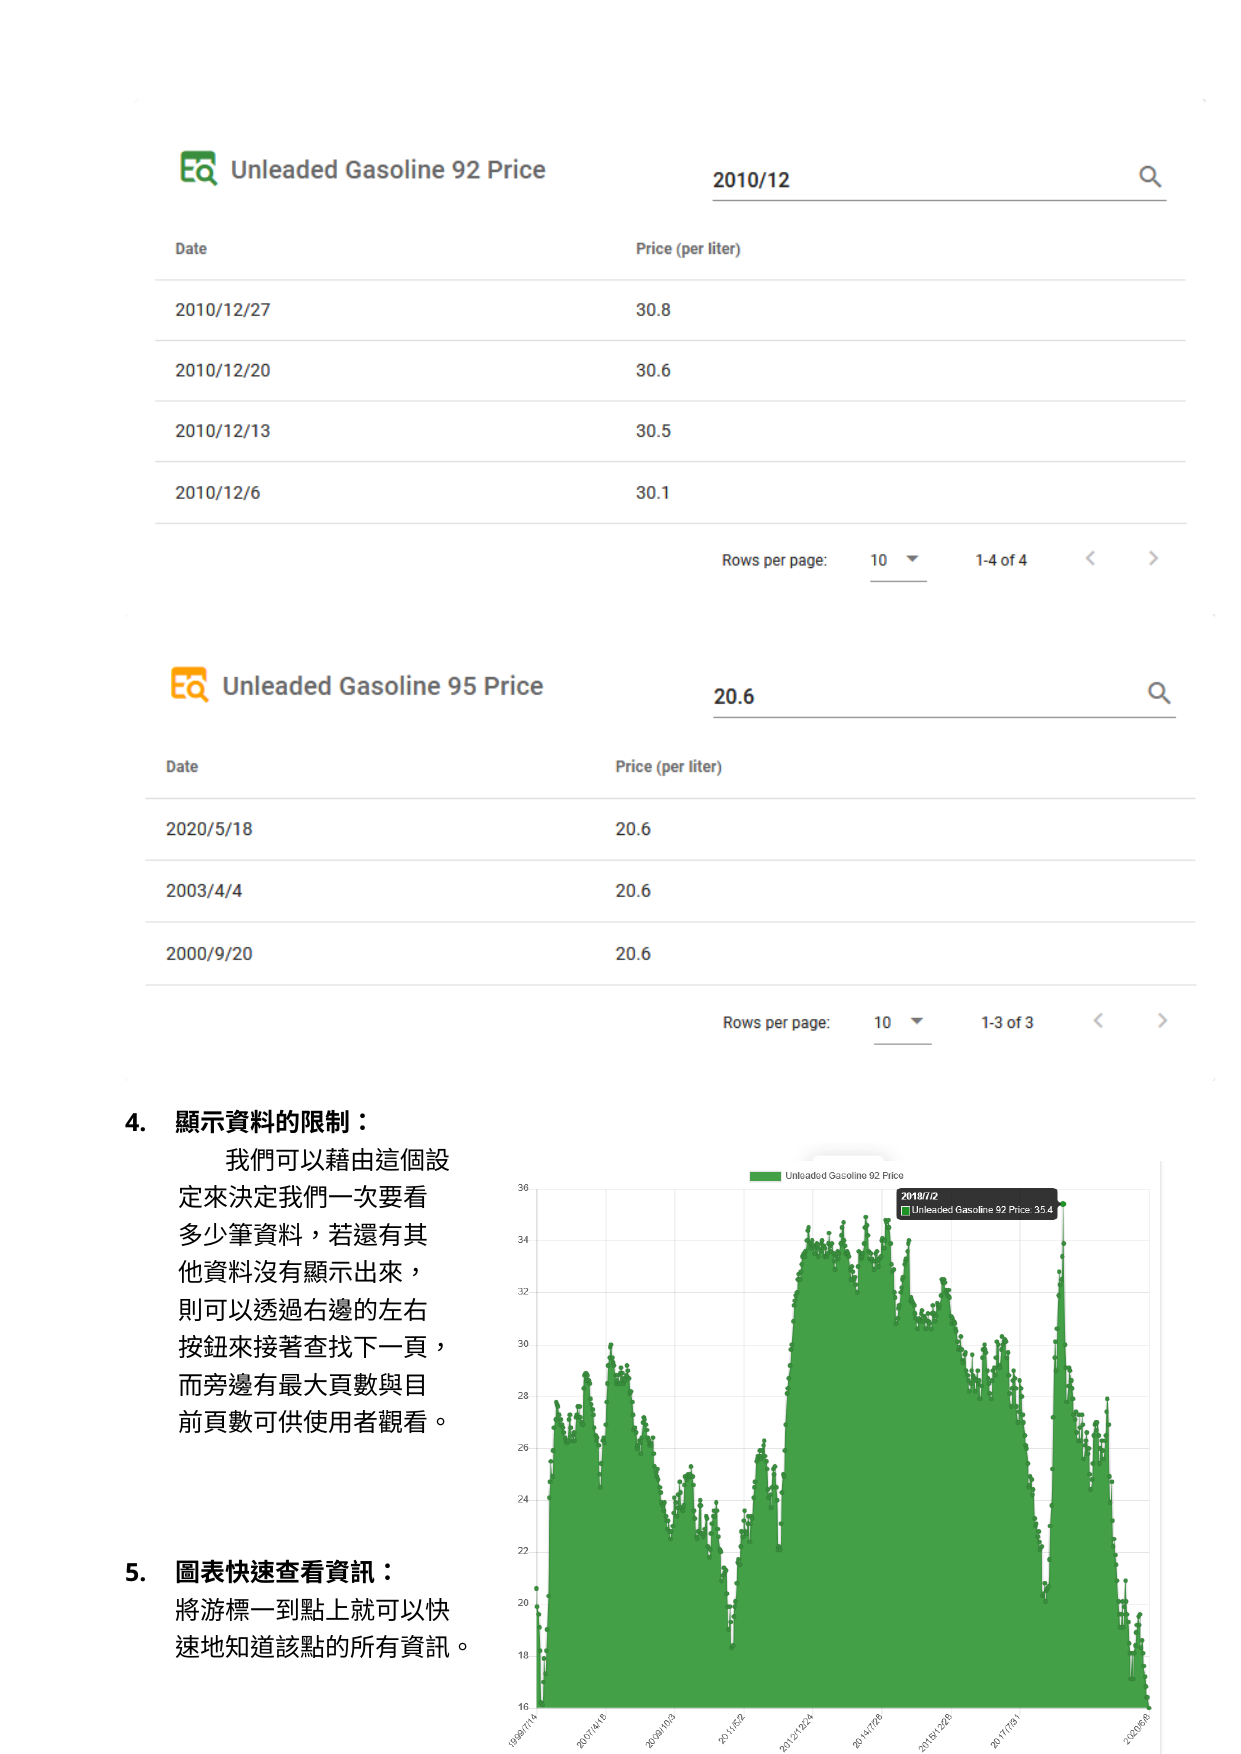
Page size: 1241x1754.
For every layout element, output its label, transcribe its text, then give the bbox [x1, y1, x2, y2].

list 圖表快速查看資訊： [125, 1552, 490, 1589]
picture [125, 614, 1216, 1081]
list 顯示資料的限制： [125, 1102, 1165, 1139]
list 將游標一到點上就可以快速地知道該點的所有資訊。 [175, 1589, 490, 1664]
picture [125, 89, 1216, 593]
list 我們可以藉由這個設定來決定我們一次要看多少筆資料，若還有其他資料沒有顯示出來，則可以透過右邊的左右按鈕來接著查找下一頁，而旁邊有最大頁數與目前頁數可供使用者觀看。 [178, 1139, 1165, 1439]
picture [490, 1143, 1166, 1754]
